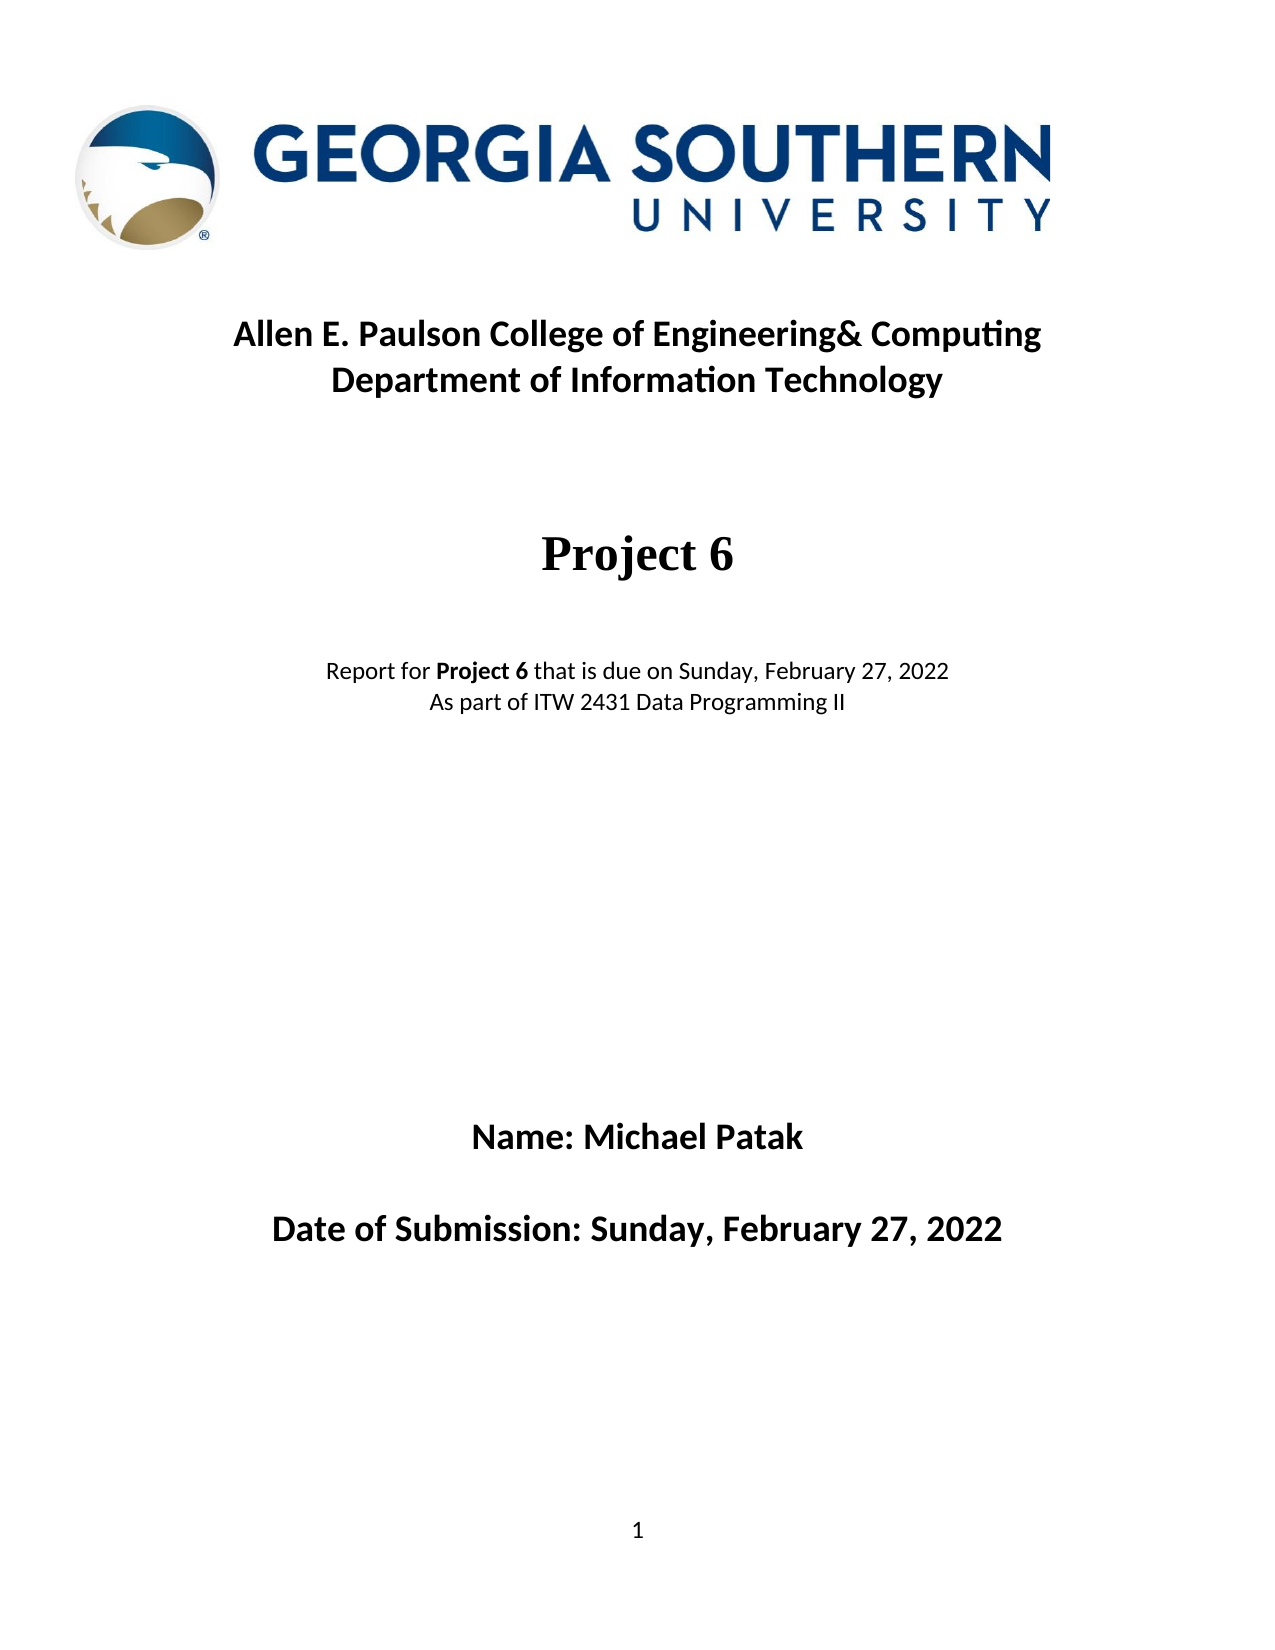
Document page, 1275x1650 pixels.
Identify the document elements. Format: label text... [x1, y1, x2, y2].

text Allen E. Paulson College of Engineering& Computing [75, 310, 1200, 356]
text Report for Project 6 that is due on Sunday, February 27, 2022 [75, 655, 1200, 686]
picture [75, 105, 1050, 250]
text Project 6 [75, 524, 1200, 582]
text Name: Michael Patak [75, 1113, 1200, 1159]
text Date of Submission: Sunday, February 27, 2022 [75, 1204, 1200, 1250]
text Department of Information Technology [75, 356, 1200, 402]
text As part of ITW 2431 Data Programming II [75, 686, 1200, 716]
